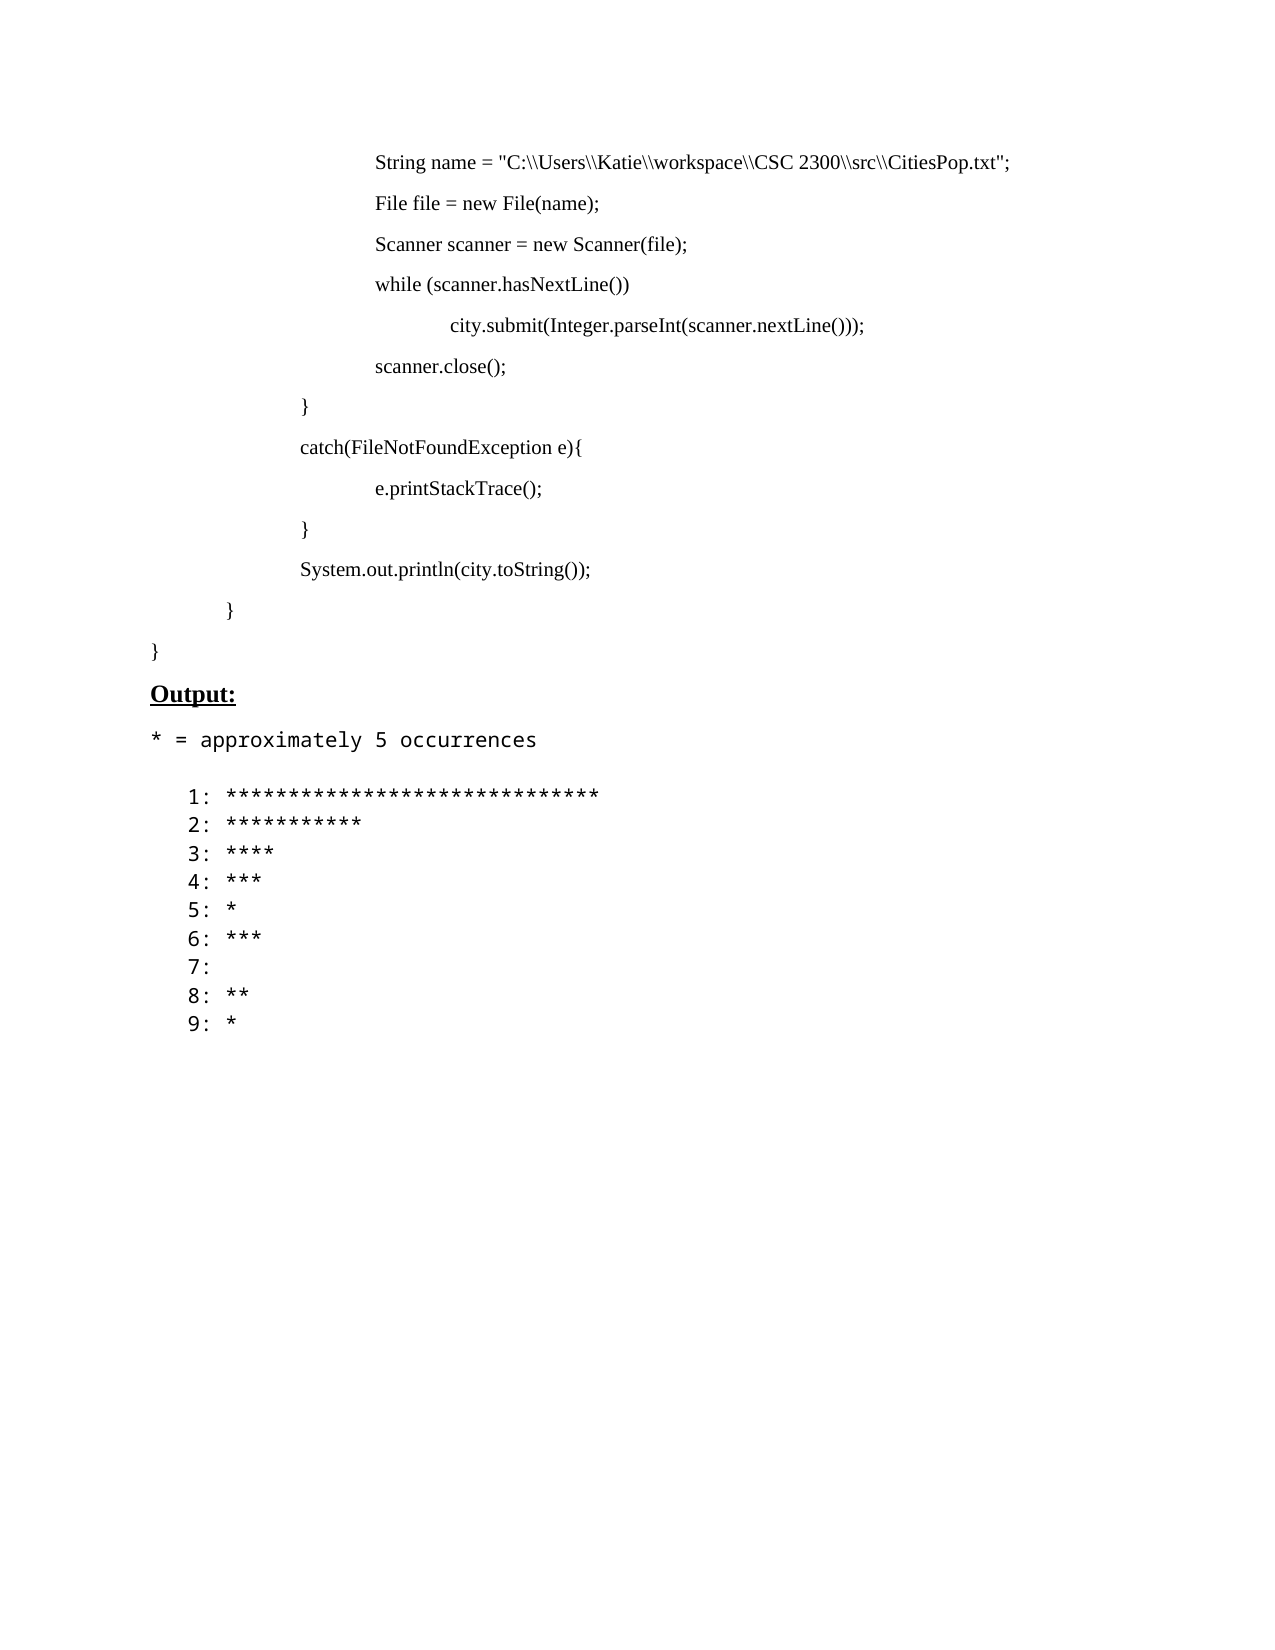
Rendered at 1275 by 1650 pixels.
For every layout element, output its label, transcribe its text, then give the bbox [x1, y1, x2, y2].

text city.submit(Integer.parseInt(scanner.nextLine())); [150, 313, 1125, 337]
text 4: *** [150, 867, 1125, 896]
text Scanner scanner = new Scanner(file); [150, 231, 1125, 256]
text } [150, 639, 1125, 663]
text 7: [150, 952, 1125, 981]
text 2: *********** [150, 810, 1125, 839]
text while (scanner.hasNextLine()) [150, 272, 1125, 296]
text * = approximately 5 occurrences [150, 725, 1125, 753]
text File file = new File(name); [150, 191, 1125, 215]
text 6: *** [150, 924, 1125, 952]
text System.out.println(city.toString()); [150, 557, 1125, 581]
text catch(FileNotFoundException e){ [150, 435, 1125, 459]
text 8: ** [150, 981, 1125, 1009]
text 3: **** [150, 839, 1125, 867]
text 9: * [150, 1009, 1125, 1038]
text scanner.close(); [150, 354, 1125, 378]
text Output: [150, 679, 1125, 708]
text 5: * [150, 896, 1125, 924]
text e.printStackTrace(); [150, 476, 1125, 500]
text 1: ****************************** [150, 782, 1125, 810]
text } [150, 394, 1125, 418]
text } [150, 517, 1125, 541]
text } [150, 598, 1125, 622]
text String name = "C:\\Users\\Katie\\workspace\\CSC 2300\\src\\CitiesPop.txt"; [150, 150, 1125, 174]
